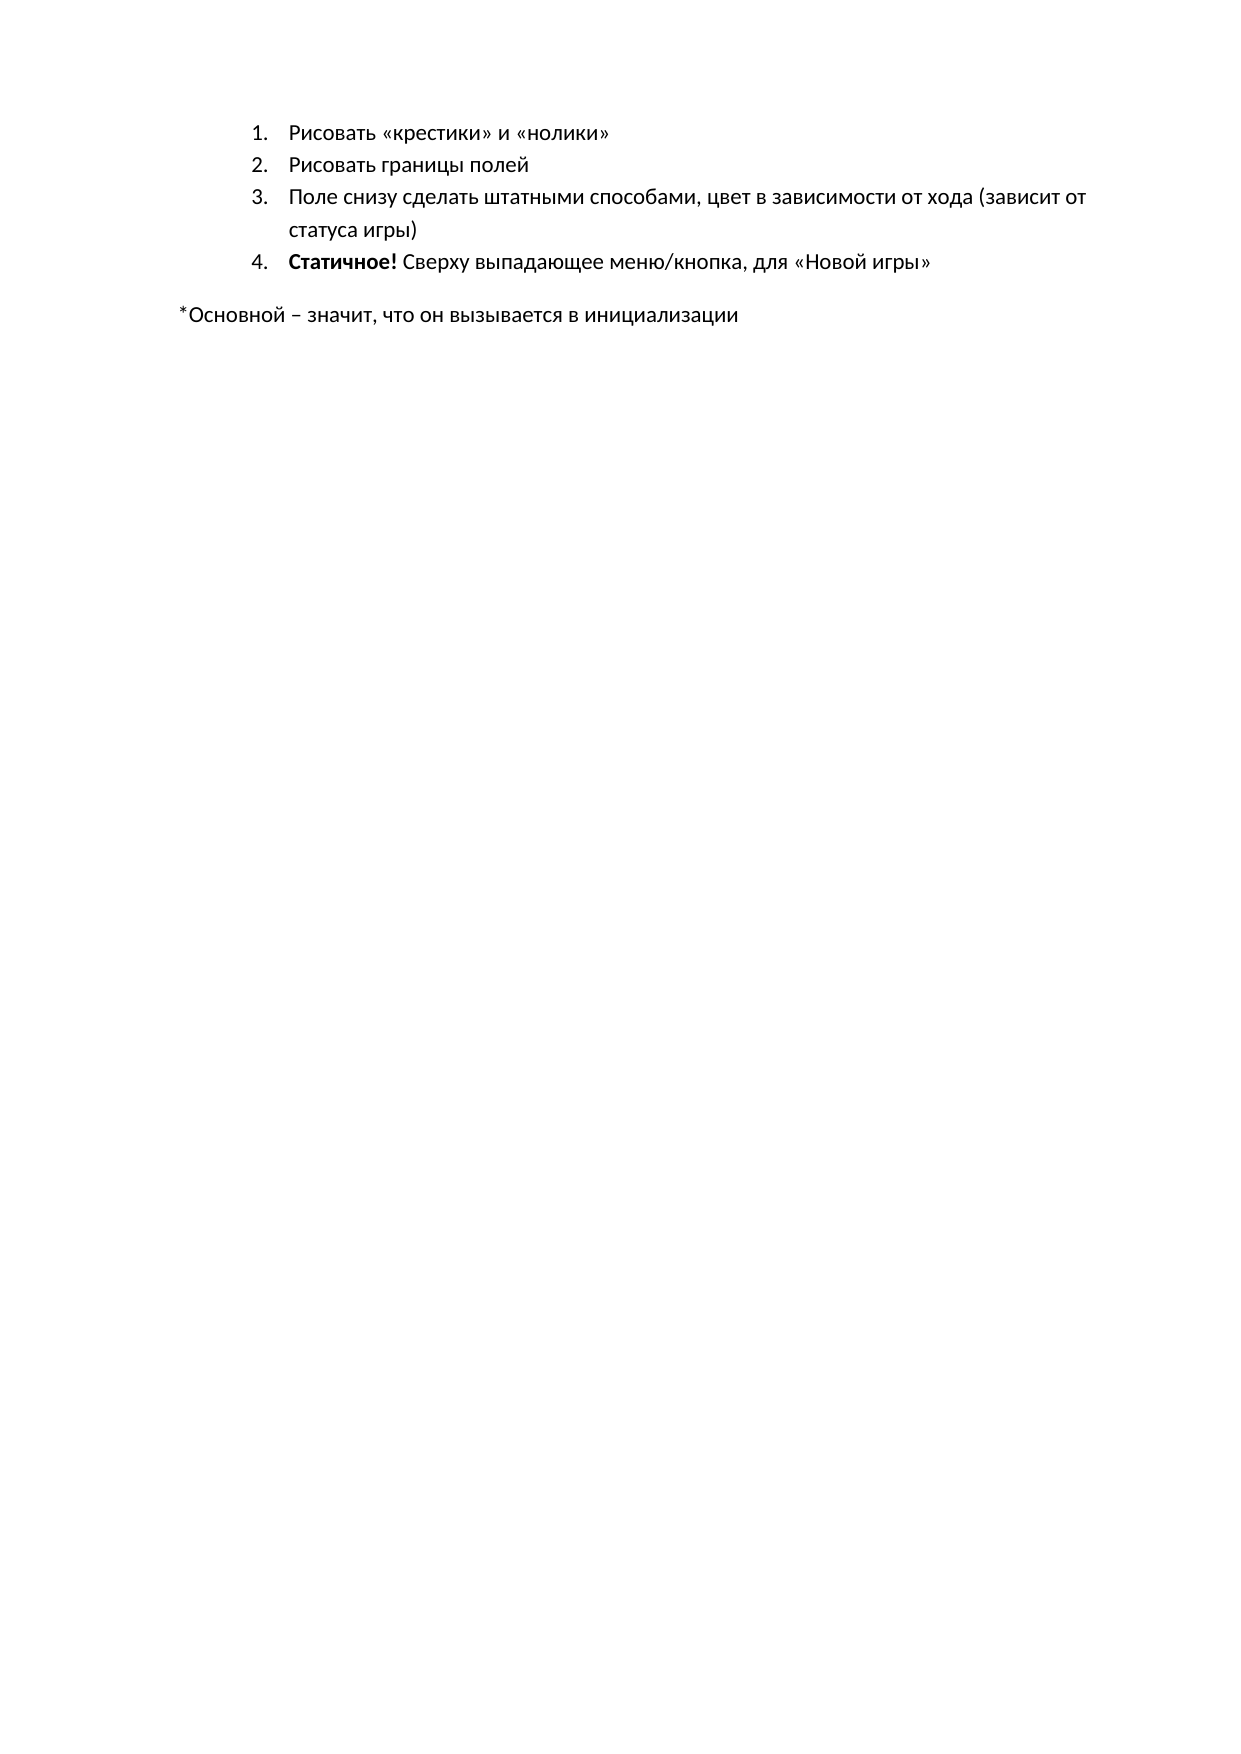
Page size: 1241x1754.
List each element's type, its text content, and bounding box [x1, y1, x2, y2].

list Рисовать границы полей [251, 150, 1152, 178]
list Статичное! Сверху выпадающее меню/кнопка, для «Новой игры» [251, 247, 1152, 275]
list Рисовать «крестики» и «нолики» [251, 118, 1152, 146]
list Поле снизу сделать штатными способами, цвет в зависимости от хода (зависит от статуса игры) [251, 182, 1152, 243]
text *Основной – значит, что он вызывается в инициализации [177, 300, 1152, 328]
